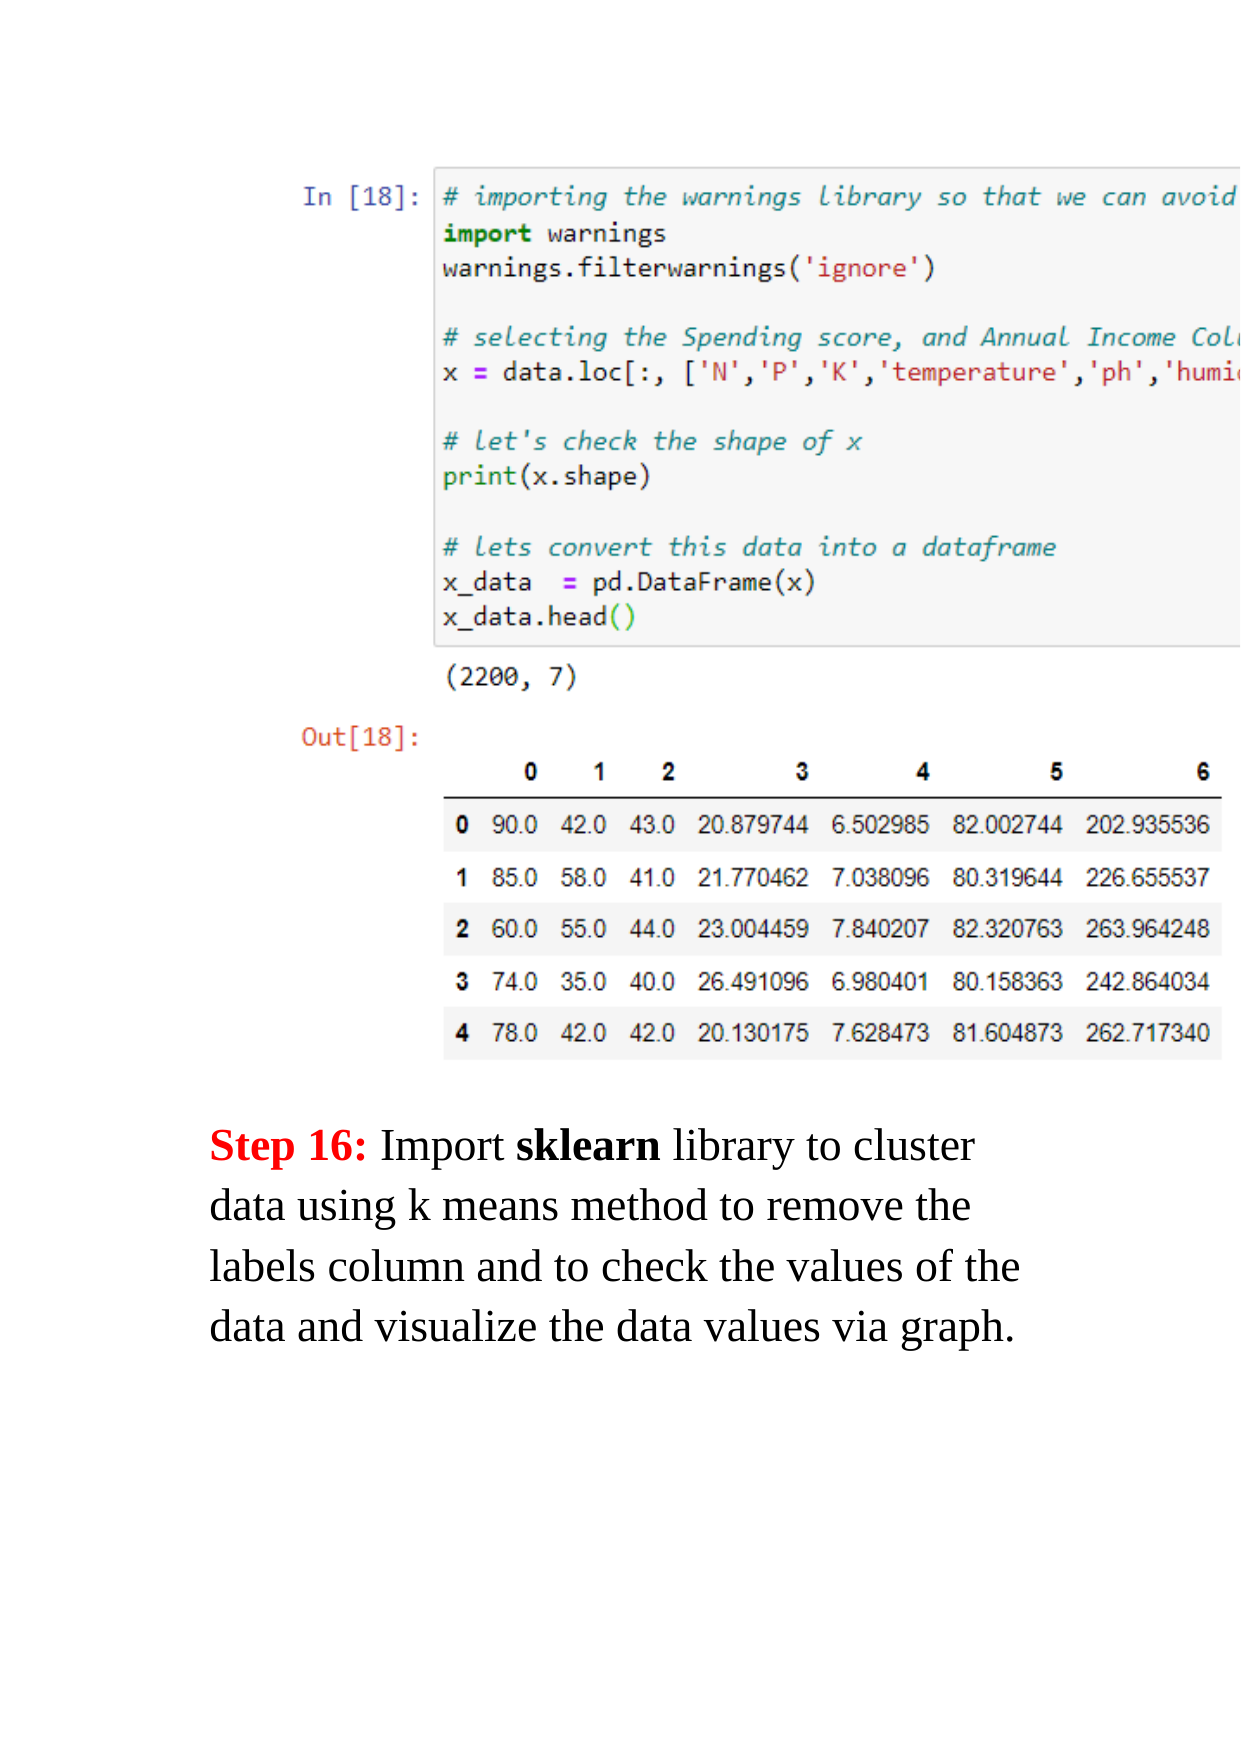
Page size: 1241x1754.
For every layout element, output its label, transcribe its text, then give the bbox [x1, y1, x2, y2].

picture [209, 150, 1241, 1093]
text Step 16: Import sklearn library to cluster data using k means method to remove the labels column and to check the values of the data and visualize the data values via graph. [209, 1117, 1031, 1351]
